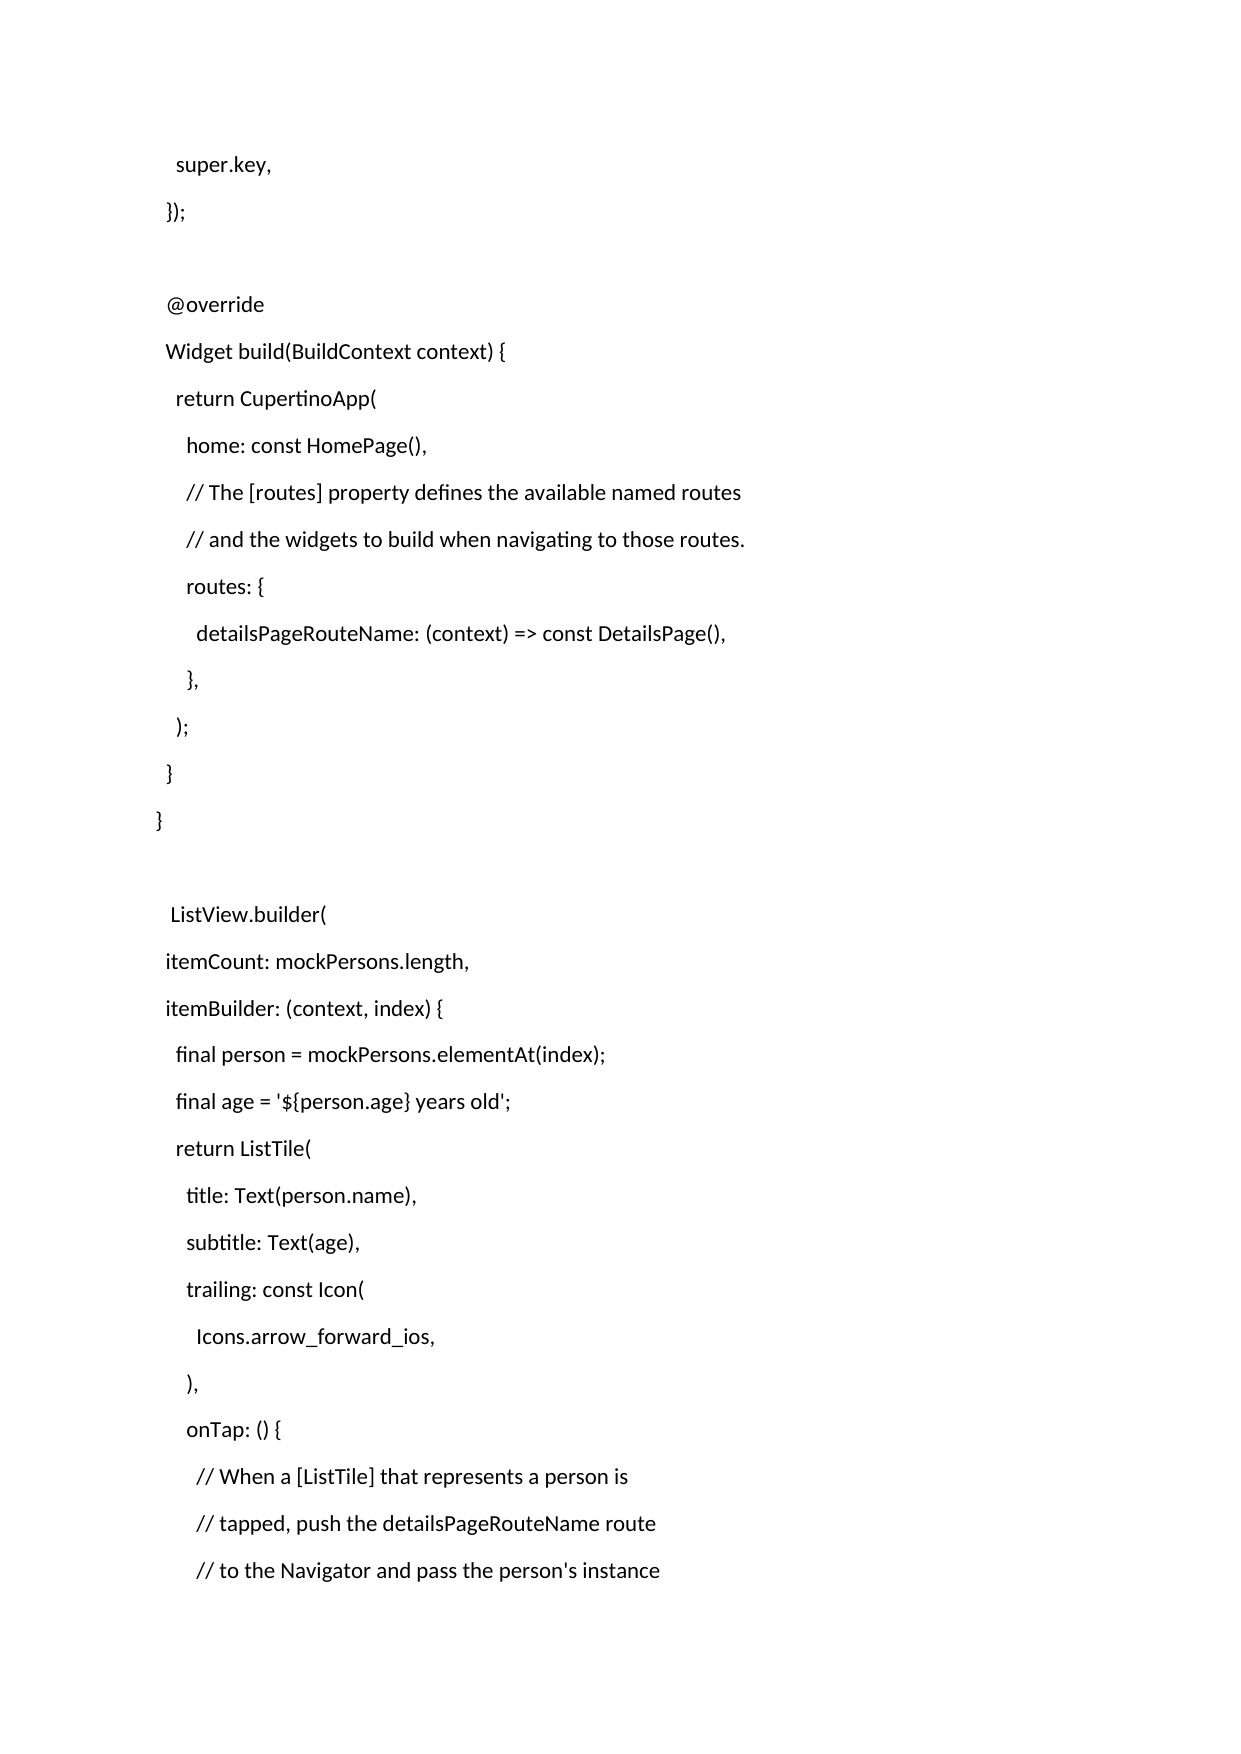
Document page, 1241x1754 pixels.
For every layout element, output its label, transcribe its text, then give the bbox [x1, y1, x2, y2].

text itemCount: mockPersons.length, [150, 947, 1090, 975]
text // The [routes] property defines the available named routes [150, 478, 1090, 506]
text trailing: const Icon( [150, 1275, 1090, 1303]
text title: Text(person.name), [150, 1181, 1090, 1209]
text // When a [ListTile] that represents a person is [150, 1462, 1090, 1491]
text ListView.builder( [150, 900, 1090, 928]
text routes: { [150, 572, 1090, 600]
text Icons.arrow_forward_ios, [150, 1322, 1090, 1350]
text subtitle: Text(age), [150, 1228, 1090, 1256]
text home: const HomePage(), [150, 431, 1090, 459]
text final age = '${person.age} years old'; [150, 1087, 1090, 1116]
text super.key, [150, 150, 1090, 178]
text return CupertinoApp( [150, 384, 1090, 412]
text return ListTile( [150, 1134, 1090, 1162]
text } [150, 806, 1090, 834]
text onTap: () { [150, 1416, 1090, 1444]
text // to the Navigator and pass the person's instance [150, 1556, 1090, 1584]
text detailsPageRouteName: (context) => const DetailsPage(), [150, 619, 1090, 647]
text Widget build(BuildContext context) { [150, 337, 1090, 366]
text final person = mockPersons.elementAt(index); [150, 1041, 1090, 1069]
text // tapped, push the detailsPageRouteName route [150, 1509, 1090, 1537]
text ); [150, 712, 1090, 741]
text }, [150, 666, 1090, 694]
text itemBuilder: (context, index) { [150, 994, 1090, 1022]
text // and the widgets to build when navigating to those routes. [150, 525, 1090, 553]
text @override [150, 291, 1090, 319]
text }); [150, 197, 1090, 225]
text ), [150, 1369, 1090, 1397]
text } [150, 759, 1090, 787]
